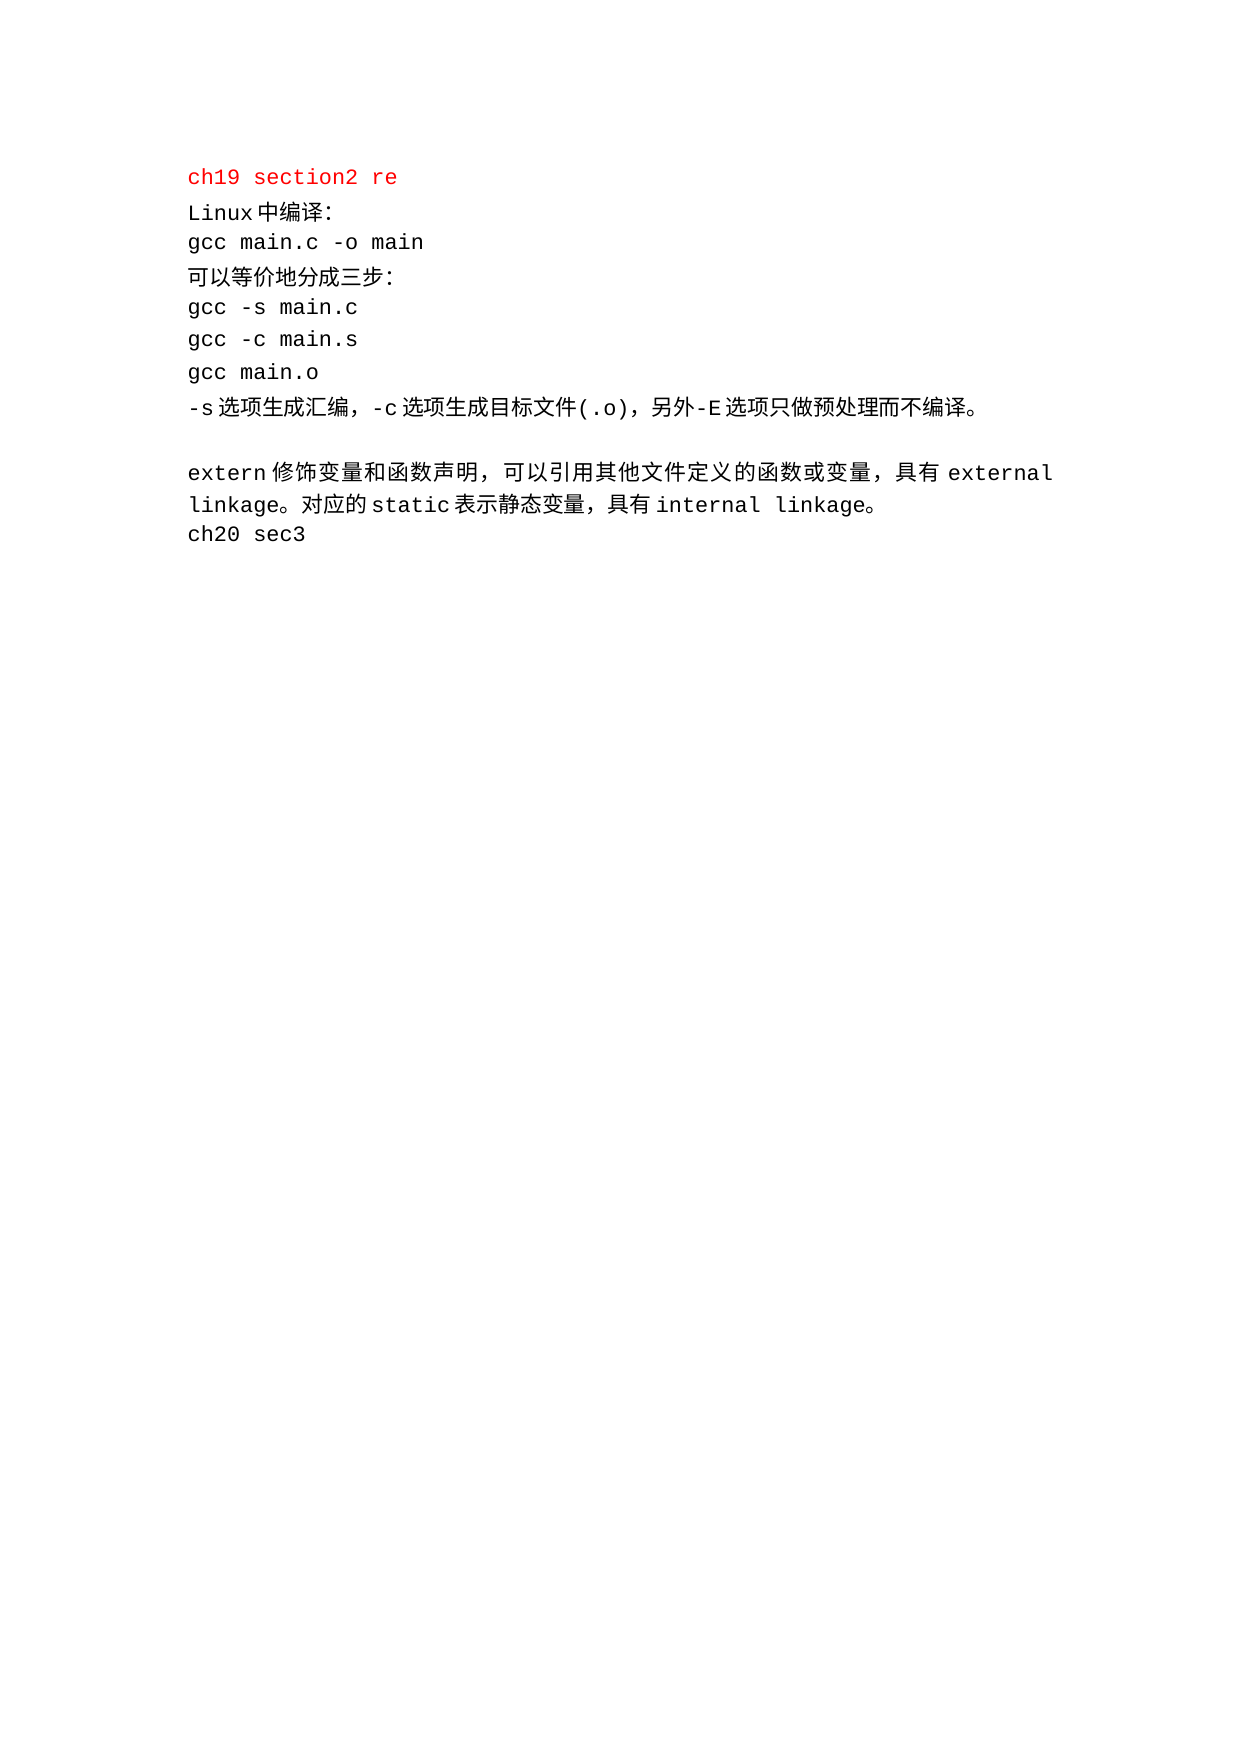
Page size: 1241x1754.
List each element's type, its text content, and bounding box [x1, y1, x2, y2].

text ch19 section2 re [187, 162, 1053, 194]
text gcc main.c -o main [187, 227, 1053, 259]
text ch20 sec3 [187, 519, 1053, 552]
text gcc -c main.s [187, 324, 1053, 357]
text extern修饰变量和函数声明，可以引用其他文件定义的函数或变量，具有external linkage。对应的static表示静态变量，具有internal linkage。 [187, 454, 1053, 519]
text Linux中编译： [187, 194, 1053, 227]
text 可以等价地分成三步： [187, 259, 1053, 292]
text gcc main.o [187, 357, 1053, 389]
text gcc -s main.c [187, 292, 1053, 324]
text -s选项生成汇编，-c选项生成目标文件(.o)，另外-E选项只做预处理而不编译。 [187, 389, 1053, 422]
